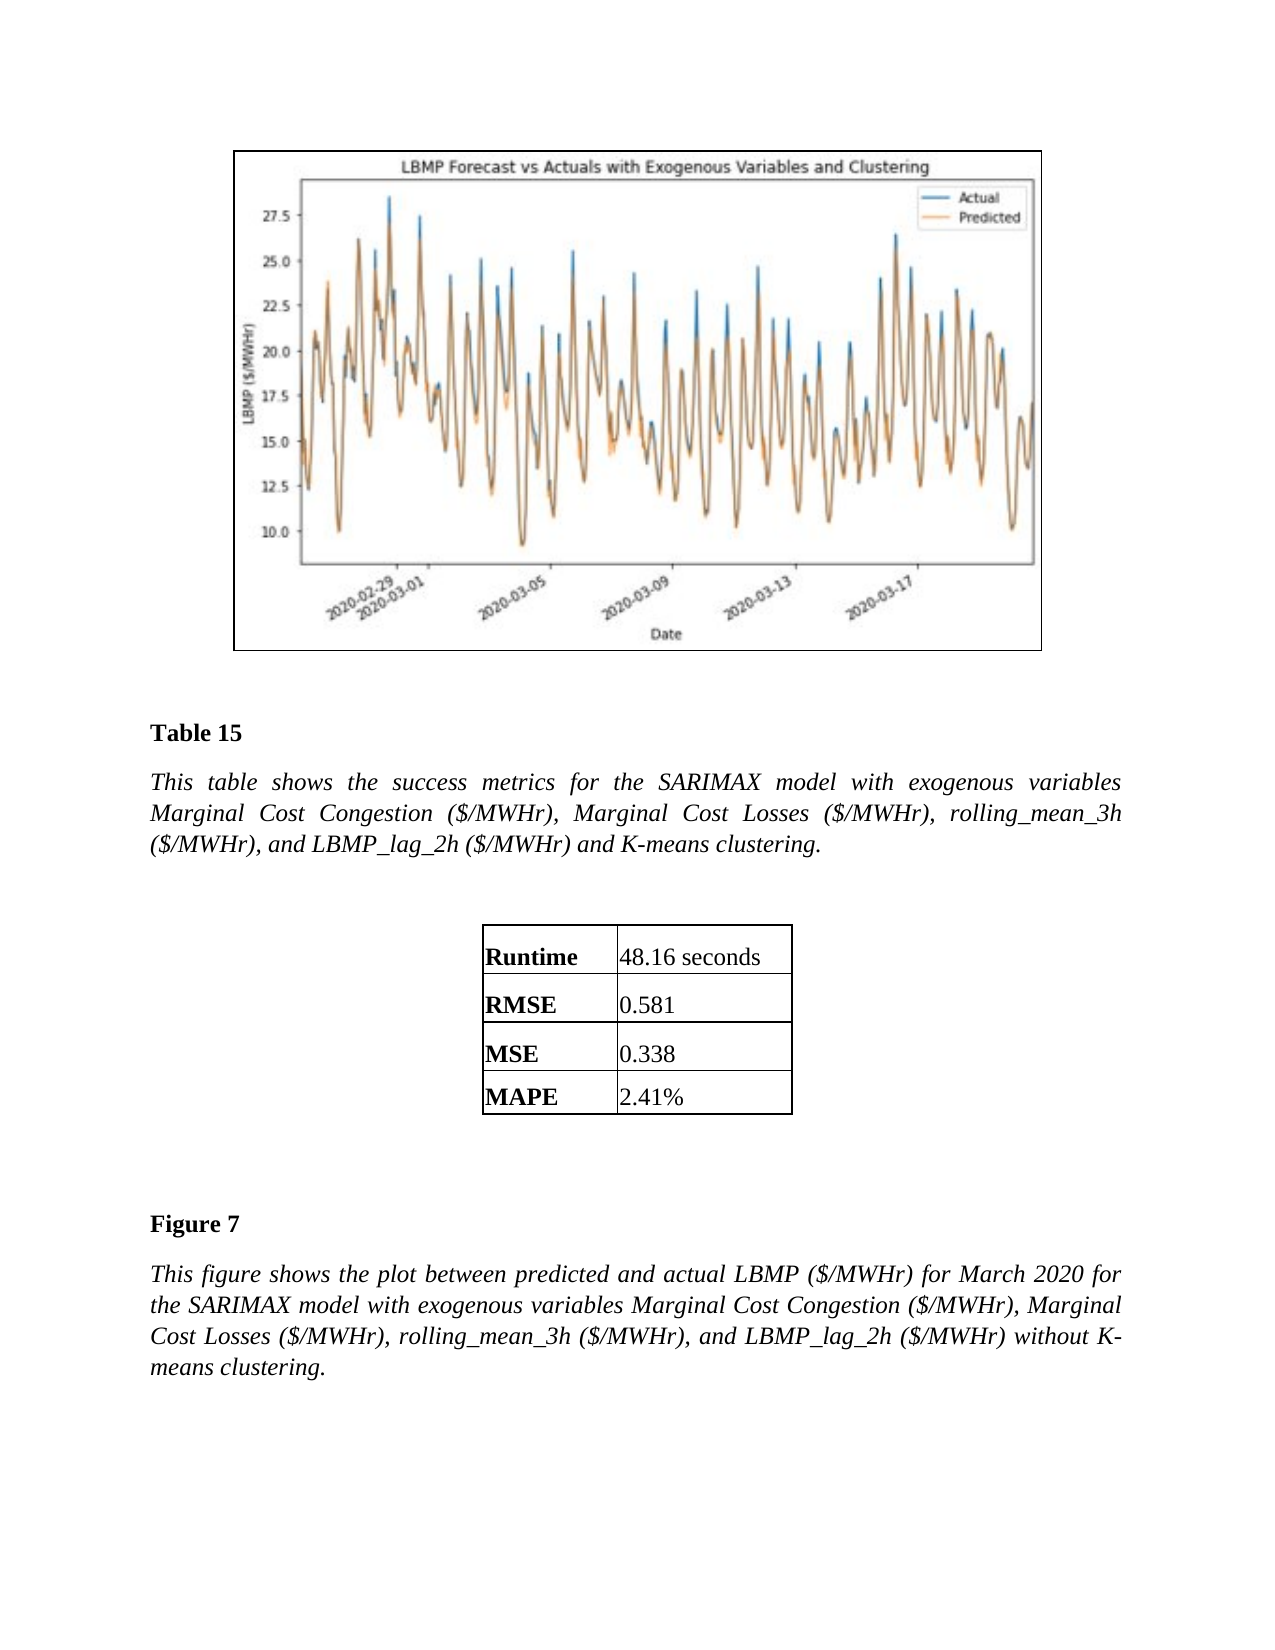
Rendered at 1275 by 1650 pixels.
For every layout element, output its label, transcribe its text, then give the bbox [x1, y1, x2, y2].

table_cell 0.338 [618, 1023, 791, 1069]
picture [235, 152, 1041, 650]
text This figure shows the plot between predicted and actual LBMP ($/MWHr) for March 2020 for the SARIMAX model with exogenous variables Marginal Cost Congestion ($/MWHr), Marginal Cost Losses ($/MWHr), rolling_mean_3h ($/MWHr), and LBMP_lag_2h ($/MWHr) without K-means clustering. [150, 1259, 1125, 1381]
table_cell MSE [484, 1023, 617, 1069]
text This table shows the success metrics for the SARIMAX model with exogenous variables Marginal Cost Congestion ($/MWHr), Marginal Cost Losses ($/MWHr), rolling_mean_3h ($/MWHr), and LBMP_lag_2h ($/MWHr) and K-means clustering. [150, 767, 1125, 858]
table_cell MAPE [484, 1071, 617, 1113]
text Table 15 [150, 718, 1125, 747]
table_cell RMSE [484, 974, 617, 1021]
table_header 48.16 seconds [618, 926, 791, 973]
table_cell 2.41% [618, 1071, 791, 1113]
table_cell 0.581 [618, 974, 791, 1021]
text Figure 7 [150, 1209, 1125, 1238]
table_header Runtime [484, 926, 617, 973]
